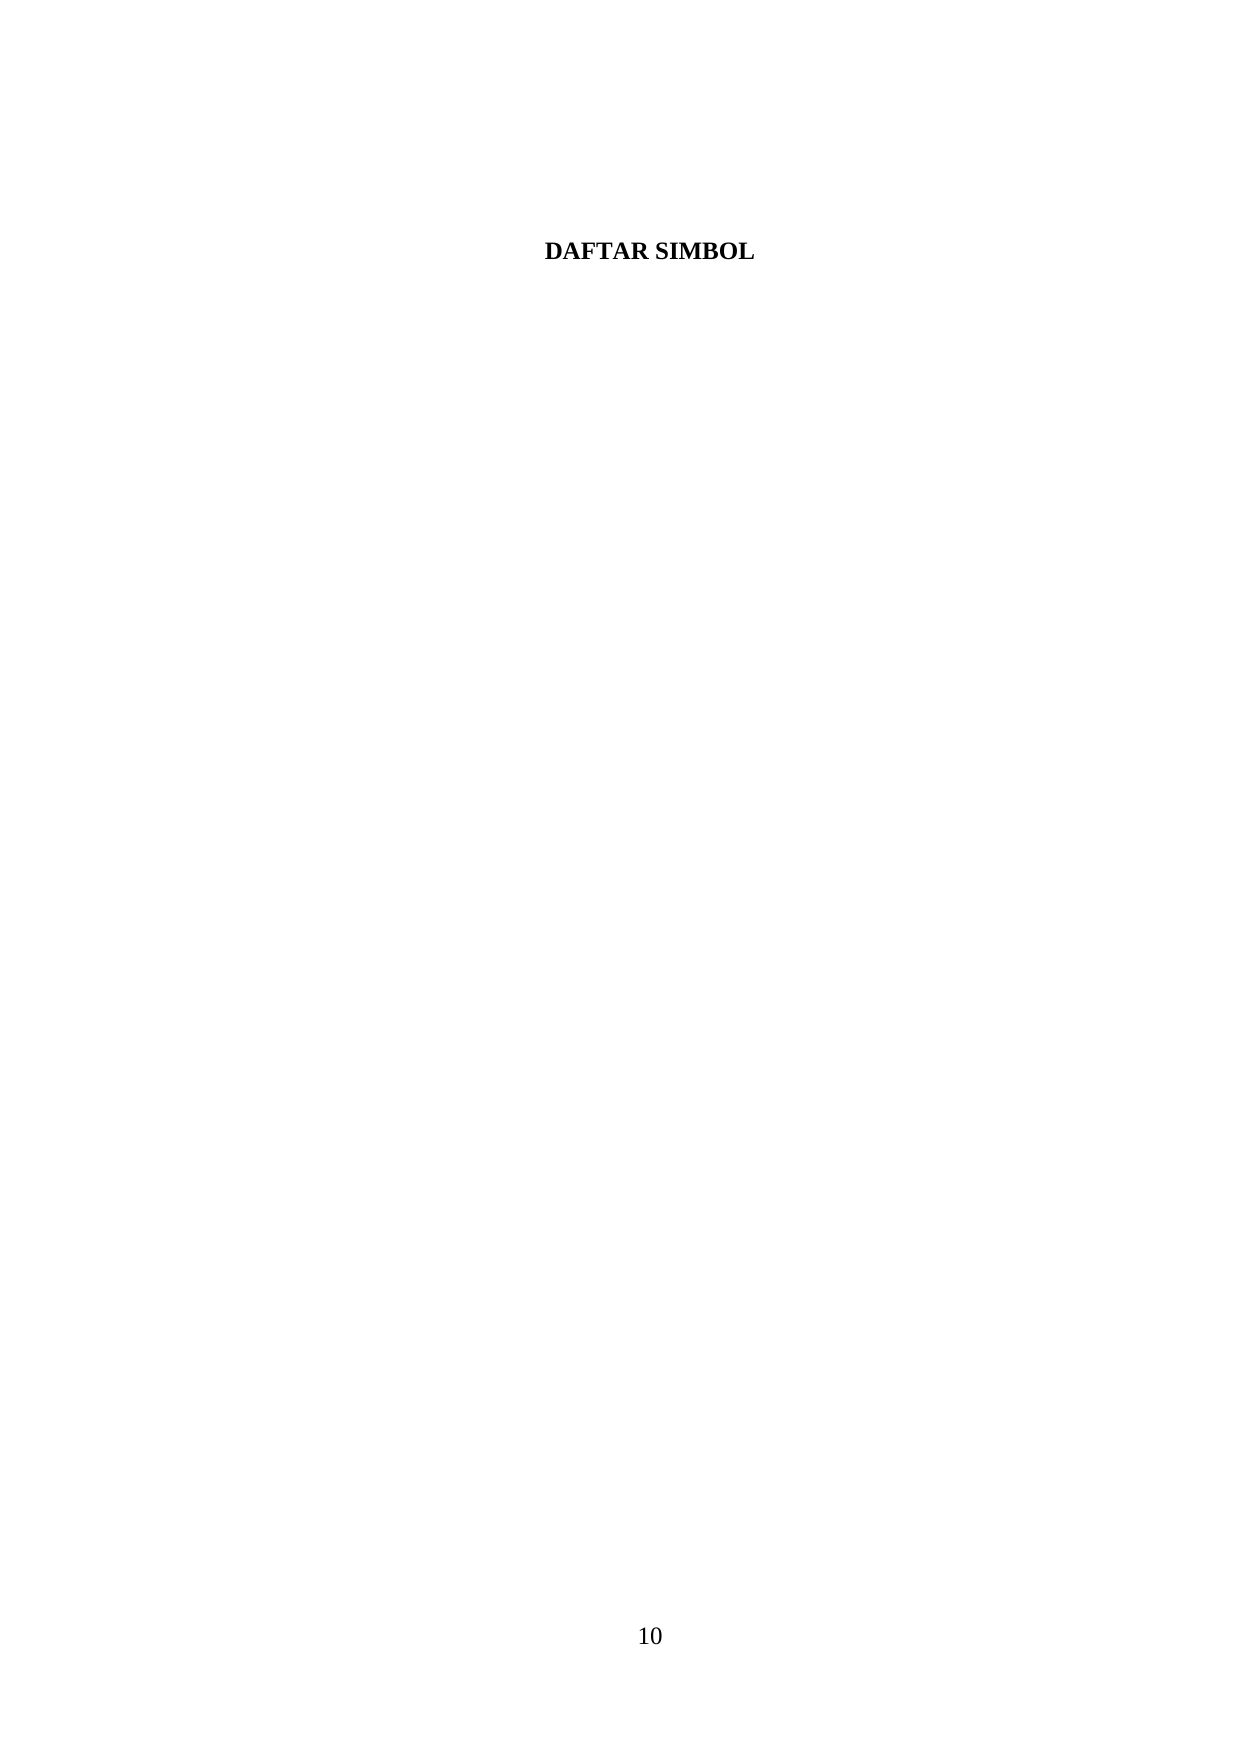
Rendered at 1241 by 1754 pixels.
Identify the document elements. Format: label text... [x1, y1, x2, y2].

title DAFTAR SIMBOL [236, 236, 1063, 265]
